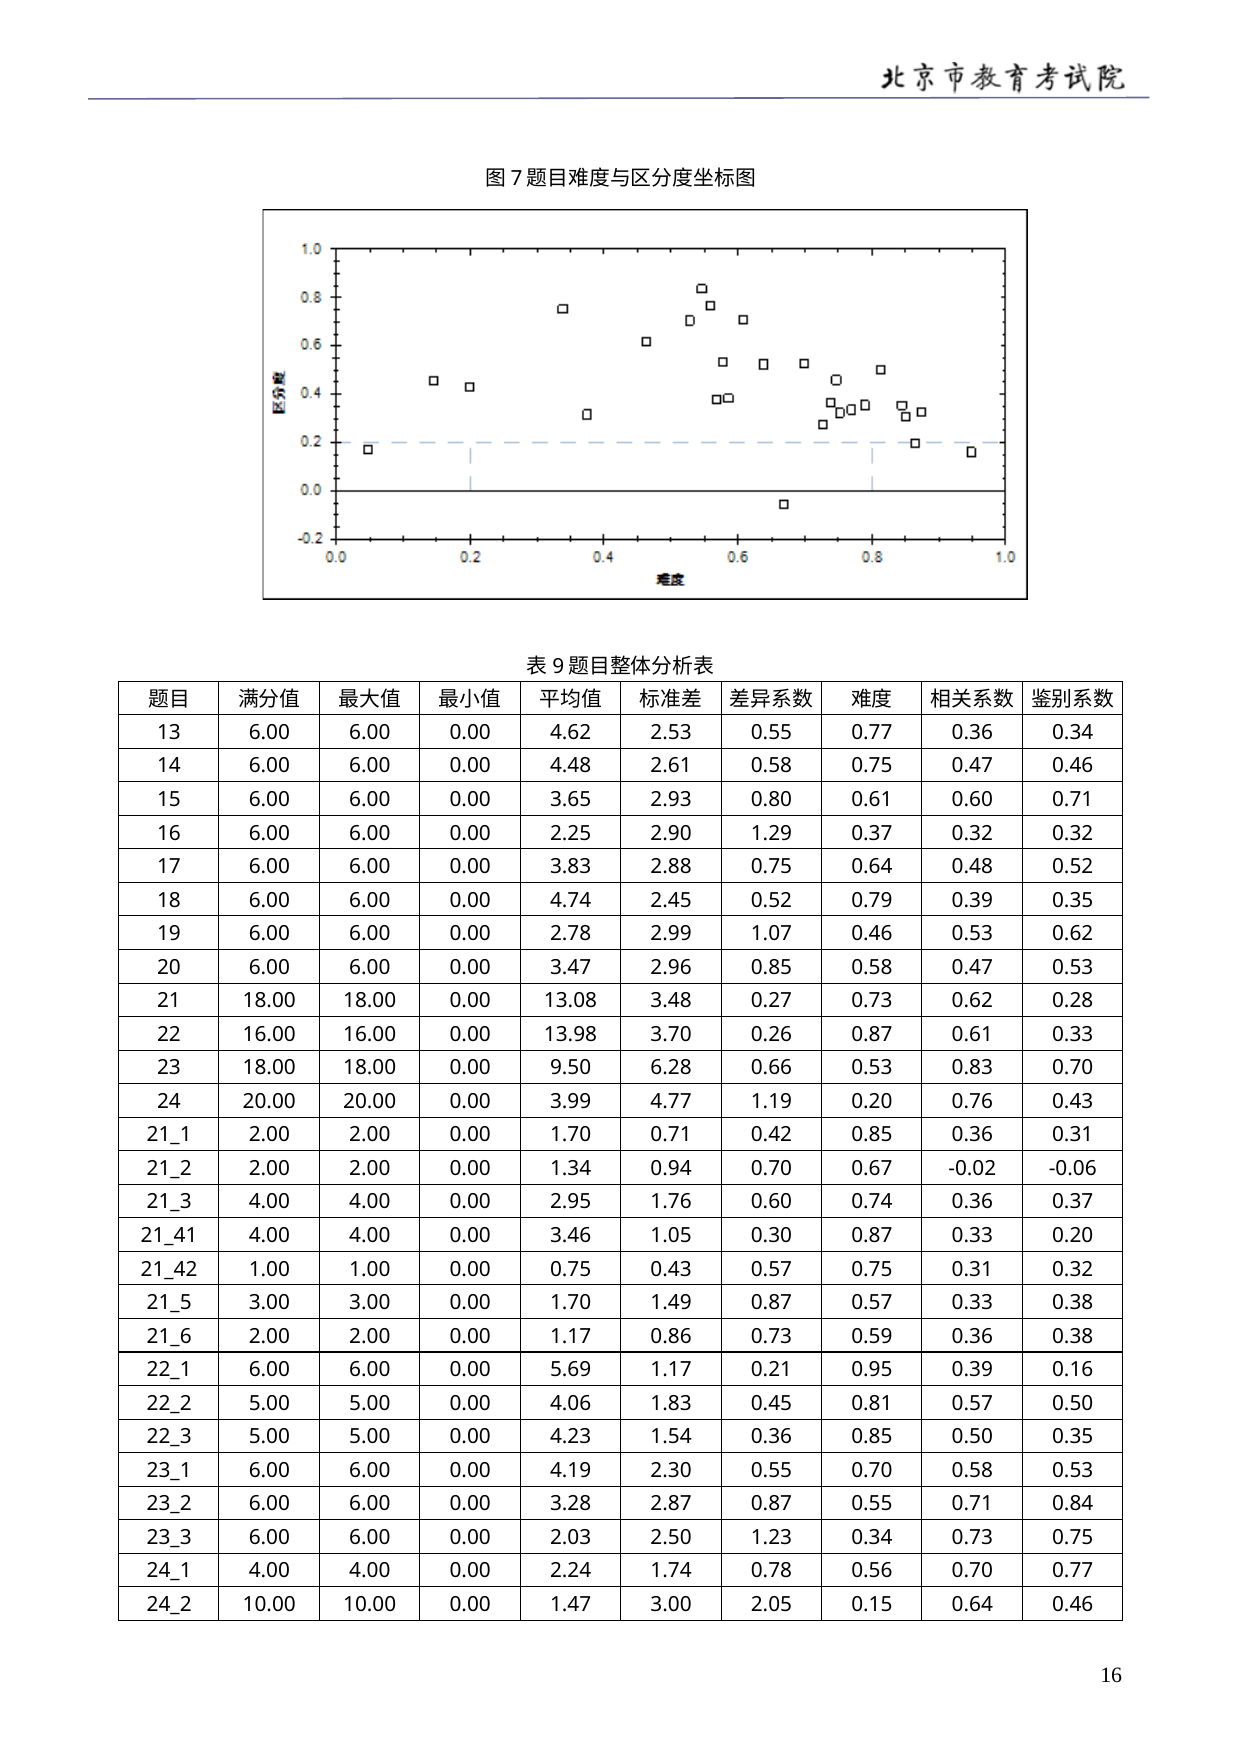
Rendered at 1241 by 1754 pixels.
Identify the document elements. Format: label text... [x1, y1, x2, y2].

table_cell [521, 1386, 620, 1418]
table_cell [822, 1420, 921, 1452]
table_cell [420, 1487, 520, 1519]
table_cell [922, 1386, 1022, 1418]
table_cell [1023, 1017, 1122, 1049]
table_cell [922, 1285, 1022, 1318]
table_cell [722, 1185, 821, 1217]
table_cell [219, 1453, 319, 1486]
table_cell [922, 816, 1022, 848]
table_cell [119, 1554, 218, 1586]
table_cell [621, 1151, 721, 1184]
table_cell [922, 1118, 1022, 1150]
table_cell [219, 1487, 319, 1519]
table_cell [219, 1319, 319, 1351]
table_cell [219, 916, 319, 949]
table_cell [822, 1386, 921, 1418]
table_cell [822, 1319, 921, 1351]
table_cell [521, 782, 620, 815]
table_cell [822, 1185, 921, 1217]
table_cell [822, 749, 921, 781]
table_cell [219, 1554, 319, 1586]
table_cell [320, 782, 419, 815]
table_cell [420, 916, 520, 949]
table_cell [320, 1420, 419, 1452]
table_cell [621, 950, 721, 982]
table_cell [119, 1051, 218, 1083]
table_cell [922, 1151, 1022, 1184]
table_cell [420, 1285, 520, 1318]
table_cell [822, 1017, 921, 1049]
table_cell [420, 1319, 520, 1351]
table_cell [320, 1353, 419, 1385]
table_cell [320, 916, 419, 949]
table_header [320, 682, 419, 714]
text 图 7题目难度与区分度坐标图 [118, 161, 1122, 193]
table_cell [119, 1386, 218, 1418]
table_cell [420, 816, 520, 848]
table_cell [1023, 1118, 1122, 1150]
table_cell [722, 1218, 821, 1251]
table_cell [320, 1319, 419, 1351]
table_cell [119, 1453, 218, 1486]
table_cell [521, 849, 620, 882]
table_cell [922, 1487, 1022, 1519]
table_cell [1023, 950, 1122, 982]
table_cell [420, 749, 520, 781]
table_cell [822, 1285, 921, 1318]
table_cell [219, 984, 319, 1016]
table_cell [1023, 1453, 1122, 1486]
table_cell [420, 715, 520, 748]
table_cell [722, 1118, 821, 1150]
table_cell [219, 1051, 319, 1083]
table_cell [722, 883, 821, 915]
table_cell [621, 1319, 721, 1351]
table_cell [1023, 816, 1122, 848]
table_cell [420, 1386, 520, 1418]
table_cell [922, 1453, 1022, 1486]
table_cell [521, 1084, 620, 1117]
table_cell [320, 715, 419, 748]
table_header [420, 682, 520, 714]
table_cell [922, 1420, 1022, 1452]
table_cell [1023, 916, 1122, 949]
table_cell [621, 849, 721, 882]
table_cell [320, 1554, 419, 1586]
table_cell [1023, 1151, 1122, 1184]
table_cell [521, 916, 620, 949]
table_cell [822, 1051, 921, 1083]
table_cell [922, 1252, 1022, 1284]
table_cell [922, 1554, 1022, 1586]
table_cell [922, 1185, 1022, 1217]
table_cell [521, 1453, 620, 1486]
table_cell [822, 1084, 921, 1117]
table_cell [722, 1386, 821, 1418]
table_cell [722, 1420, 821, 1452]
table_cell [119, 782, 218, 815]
picture [262, 209, 1028, 600]
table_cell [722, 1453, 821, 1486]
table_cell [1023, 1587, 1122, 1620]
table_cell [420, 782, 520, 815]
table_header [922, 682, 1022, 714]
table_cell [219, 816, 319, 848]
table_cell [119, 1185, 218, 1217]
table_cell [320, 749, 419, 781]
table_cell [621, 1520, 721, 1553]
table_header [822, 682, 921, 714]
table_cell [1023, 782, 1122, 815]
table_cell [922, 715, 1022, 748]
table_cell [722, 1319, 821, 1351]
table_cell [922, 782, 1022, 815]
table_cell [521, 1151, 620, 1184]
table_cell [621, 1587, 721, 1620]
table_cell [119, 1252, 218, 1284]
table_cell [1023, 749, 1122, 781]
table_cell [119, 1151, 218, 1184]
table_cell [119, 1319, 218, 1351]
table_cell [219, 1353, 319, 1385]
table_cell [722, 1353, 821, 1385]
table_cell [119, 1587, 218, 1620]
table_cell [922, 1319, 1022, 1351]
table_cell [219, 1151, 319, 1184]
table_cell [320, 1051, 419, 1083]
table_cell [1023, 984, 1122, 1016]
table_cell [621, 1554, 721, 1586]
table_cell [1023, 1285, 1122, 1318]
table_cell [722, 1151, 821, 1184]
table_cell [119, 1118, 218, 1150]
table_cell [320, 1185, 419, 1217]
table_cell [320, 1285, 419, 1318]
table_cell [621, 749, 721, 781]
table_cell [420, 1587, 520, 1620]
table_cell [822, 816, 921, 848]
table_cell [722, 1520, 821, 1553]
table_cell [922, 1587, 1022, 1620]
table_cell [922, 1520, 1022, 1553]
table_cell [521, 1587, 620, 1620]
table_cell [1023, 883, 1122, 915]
text 表 9题目整体分析表 [118, 648, 1122, 681]
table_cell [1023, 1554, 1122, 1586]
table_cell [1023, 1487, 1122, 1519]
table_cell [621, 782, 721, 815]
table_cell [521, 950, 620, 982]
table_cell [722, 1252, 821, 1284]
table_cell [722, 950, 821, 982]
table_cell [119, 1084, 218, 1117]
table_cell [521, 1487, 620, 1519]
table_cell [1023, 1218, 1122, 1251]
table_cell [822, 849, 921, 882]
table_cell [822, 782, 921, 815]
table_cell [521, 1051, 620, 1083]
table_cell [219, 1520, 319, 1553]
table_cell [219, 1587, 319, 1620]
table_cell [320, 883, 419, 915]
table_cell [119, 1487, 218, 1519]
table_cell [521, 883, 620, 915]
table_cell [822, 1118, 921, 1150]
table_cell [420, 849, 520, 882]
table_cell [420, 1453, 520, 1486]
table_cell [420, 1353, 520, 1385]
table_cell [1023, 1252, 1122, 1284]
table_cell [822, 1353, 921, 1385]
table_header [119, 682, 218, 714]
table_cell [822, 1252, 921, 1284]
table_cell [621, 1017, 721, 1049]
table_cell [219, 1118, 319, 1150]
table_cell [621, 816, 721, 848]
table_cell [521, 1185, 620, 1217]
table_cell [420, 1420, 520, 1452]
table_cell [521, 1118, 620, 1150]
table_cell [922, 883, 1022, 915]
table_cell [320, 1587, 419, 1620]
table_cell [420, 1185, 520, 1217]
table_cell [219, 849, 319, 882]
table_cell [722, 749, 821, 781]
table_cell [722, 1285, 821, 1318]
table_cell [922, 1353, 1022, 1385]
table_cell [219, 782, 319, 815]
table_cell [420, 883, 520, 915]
picture [875, 62, 1132, 94]
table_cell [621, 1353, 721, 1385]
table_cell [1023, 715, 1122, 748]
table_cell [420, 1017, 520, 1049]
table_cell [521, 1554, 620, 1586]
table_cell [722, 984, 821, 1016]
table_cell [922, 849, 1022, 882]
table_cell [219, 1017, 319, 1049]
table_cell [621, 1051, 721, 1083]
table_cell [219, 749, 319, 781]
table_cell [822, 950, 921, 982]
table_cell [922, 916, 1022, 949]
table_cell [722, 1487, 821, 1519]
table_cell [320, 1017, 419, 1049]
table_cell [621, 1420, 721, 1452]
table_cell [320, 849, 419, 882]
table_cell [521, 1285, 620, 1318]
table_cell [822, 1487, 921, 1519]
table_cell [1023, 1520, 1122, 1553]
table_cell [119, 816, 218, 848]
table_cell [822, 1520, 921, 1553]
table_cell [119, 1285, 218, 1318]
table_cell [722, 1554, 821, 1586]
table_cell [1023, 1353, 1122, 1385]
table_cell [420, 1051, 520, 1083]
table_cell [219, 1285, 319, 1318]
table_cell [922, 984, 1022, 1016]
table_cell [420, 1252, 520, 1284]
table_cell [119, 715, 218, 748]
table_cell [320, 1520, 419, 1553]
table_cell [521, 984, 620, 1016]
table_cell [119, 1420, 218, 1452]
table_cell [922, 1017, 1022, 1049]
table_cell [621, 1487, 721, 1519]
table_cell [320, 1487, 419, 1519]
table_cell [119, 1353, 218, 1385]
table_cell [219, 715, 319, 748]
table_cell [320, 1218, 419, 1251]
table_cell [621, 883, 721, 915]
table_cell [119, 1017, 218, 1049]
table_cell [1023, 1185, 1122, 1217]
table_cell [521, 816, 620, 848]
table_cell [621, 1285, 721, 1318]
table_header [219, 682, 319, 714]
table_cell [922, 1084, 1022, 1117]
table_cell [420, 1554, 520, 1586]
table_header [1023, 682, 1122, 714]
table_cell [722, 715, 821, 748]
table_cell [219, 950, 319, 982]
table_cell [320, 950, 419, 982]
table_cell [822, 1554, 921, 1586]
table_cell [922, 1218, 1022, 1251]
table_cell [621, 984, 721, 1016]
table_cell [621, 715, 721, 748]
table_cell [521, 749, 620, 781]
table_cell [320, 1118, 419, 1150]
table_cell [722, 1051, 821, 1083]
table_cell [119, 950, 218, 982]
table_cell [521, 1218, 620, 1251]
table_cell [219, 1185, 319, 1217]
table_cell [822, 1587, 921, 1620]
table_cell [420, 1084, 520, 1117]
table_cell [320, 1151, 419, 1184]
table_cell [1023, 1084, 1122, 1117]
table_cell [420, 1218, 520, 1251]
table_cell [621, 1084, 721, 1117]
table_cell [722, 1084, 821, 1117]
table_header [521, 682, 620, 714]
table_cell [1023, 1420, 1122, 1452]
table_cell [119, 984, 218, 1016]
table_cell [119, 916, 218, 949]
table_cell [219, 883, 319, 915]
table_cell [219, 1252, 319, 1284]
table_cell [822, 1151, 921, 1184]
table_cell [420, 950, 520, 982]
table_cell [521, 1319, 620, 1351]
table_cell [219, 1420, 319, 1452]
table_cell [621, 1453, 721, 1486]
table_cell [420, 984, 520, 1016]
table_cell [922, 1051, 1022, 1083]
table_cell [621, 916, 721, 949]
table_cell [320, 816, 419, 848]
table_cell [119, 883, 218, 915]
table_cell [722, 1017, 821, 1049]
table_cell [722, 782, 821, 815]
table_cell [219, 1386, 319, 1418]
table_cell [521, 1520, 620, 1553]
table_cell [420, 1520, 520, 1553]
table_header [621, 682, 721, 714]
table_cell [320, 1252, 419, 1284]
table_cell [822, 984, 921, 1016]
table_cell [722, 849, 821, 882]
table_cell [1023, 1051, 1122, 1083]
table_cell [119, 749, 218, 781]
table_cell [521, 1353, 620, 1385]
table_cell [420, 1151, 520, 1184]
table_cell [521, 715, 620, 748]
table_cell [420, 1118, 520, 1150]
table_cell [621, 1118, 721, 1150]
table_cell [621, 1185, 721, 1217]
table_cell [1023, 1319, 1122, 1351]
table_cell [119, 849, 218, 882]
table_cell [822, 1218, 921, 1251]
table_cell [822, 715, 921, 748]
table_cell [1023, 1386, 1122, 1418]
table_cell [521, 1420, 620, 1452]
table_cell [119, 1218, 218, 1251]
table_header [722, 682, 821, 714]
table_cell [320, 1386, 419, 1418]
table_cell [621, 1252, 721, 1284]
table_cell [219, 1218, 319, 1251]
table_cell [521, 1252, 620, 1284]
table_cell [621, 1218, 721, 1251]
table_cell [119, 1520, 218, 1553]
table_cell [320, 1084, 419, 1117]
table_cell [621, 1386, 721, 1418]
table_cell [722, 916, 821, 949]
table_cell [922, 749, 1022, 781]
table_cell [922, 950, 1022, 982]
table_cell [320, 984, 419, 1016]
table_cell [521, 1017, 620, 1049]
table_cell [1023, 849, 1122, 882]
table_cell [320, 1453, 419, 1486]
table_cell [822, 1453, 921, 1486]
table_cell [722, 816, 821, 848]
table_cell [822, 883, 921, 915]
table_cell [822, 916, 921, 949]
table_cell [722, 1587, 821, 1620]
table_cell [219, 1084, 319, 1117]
